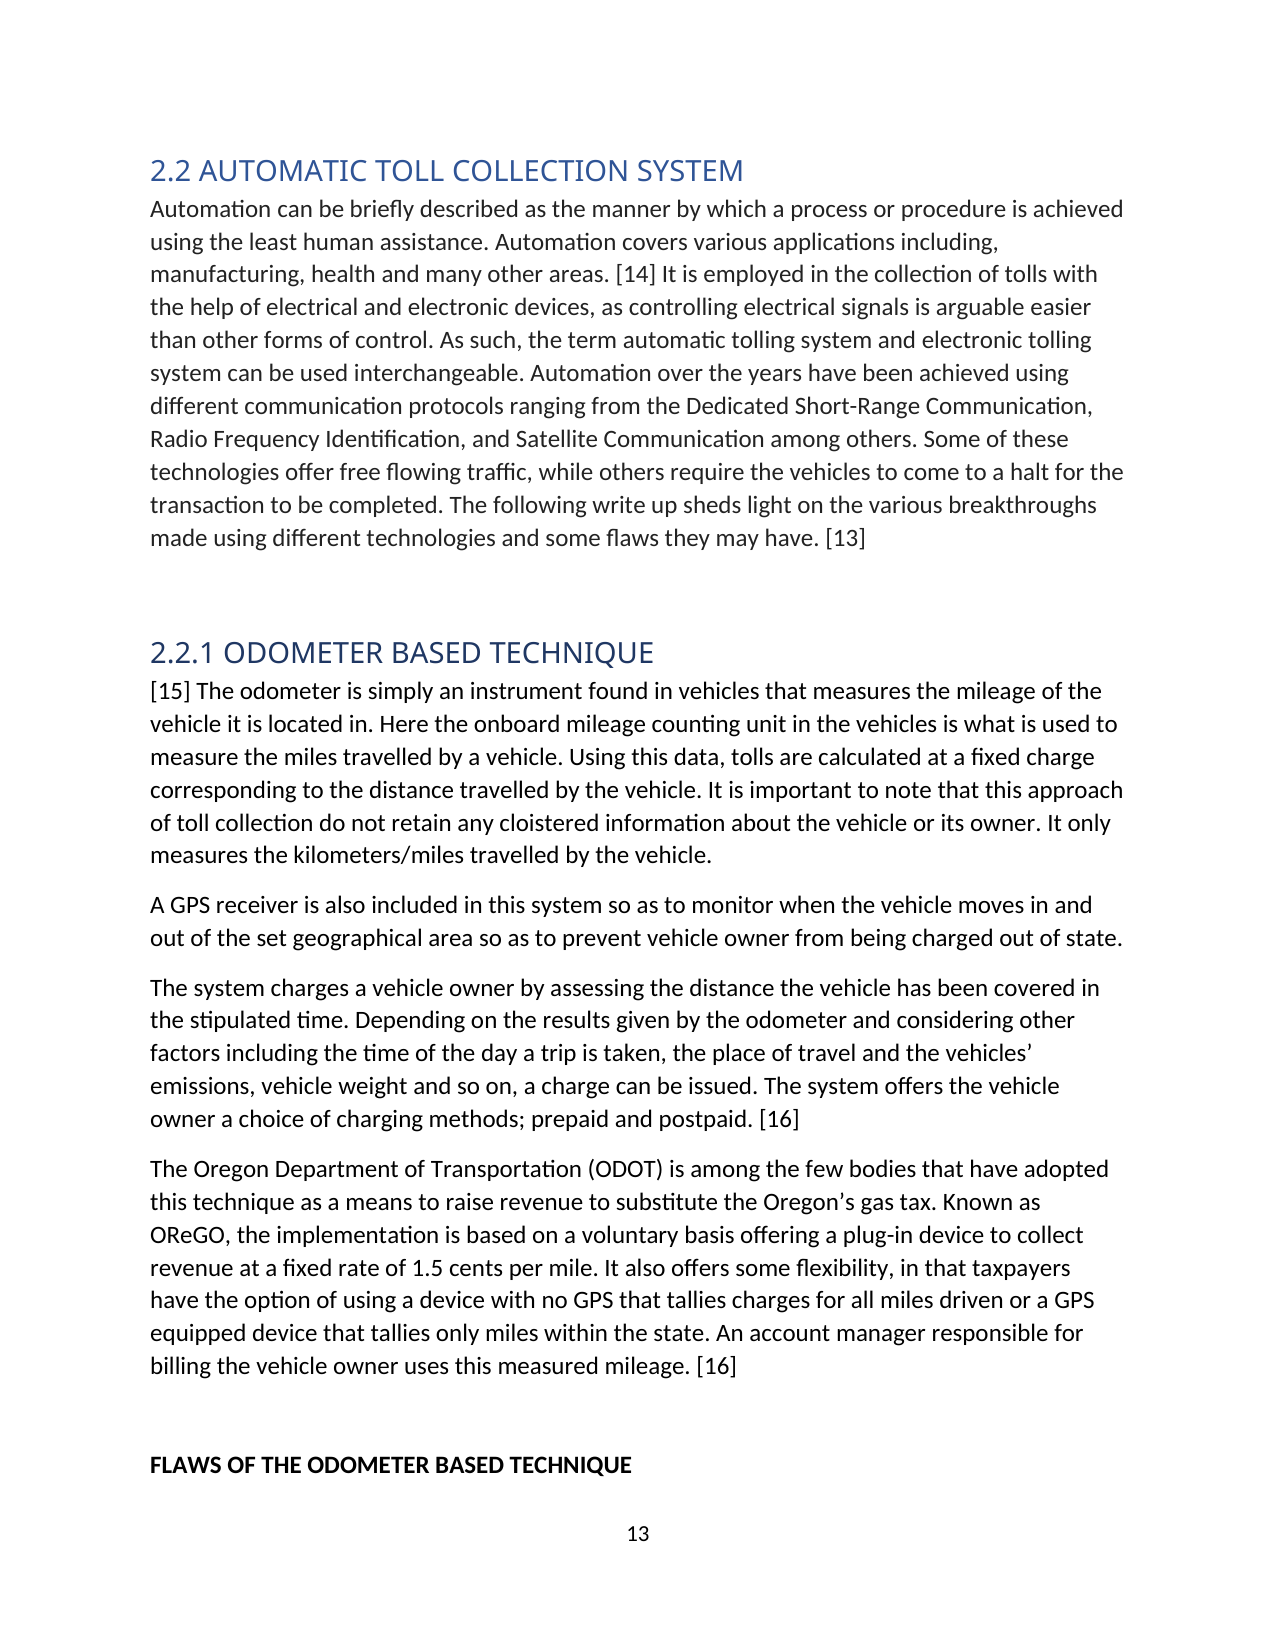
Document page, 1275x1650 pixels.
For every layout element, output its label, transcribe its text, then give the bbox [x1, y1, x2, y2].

text A GPS receiver is also included in this system so as to monitor when the vehicle moves in and out of the set geographical area so as to prevent vehicle owner from being charged out of state. [150, 889, 1125, 953]
subtitle 2.2.1 ODOMETER BASED TECHNIQUE [150, 632, 1125, 672]
text Automation can be briefly described as the manner by which a process or procedure is achieved using the least human assistance. Automation covers various applications including, manufacturing, health and many other areas. [14] It is employed in the collection of tolls with the help of electrical and electronic devices, as controlling electrical signals is arguable easier than other forms of control. As such, the term automatic tolling system and electronic tolling system can be used interchangeable. Automation over the years have been achieved using different communication protocols ranging from the Dedicated Short-Range Communication, Radio Frequency Identification, and Satellite Communication among others. Some of these technologies offer free flowing traffic, while others require the vehicles to come to a halt for the transaction to be completed. The following write up sheds light on the various breakthroughs made using different technologies and some flaws they may have. [13] [150, 487, 1125, 552]
text The system charges a vehicle owner by assessing the distance the vehicle has been covered in the stipulated time. Depending on the results given by the odometer and considering other factors including the time of the day a trip is taken, the place of travel and the vehicles’ emissions, vehicle weight and so on, a charge can be issued. The system offers the vehicle owner a choice of charging methods; prepaid and postpaid. [16] [150, 972, 1125, 1134]
text Automation can be briefly described as the manner by which a process or procedure is achieved using the least human assistance. Automation covers various applications including, manufacturing, health and many other areas. [14] It is employed in the collection of tolls with the help of electrical and electronic devices, as controlling electrical signals is arguable easier than other forms of control. As such, the term automatic tolling system and electronic tolling system can be used interchangeable. Automation over the years have been achieved using different communication protocols ranging from the Dedicated Short-Range Communication, Radio Frequency Identification, and Satellite Communication among others. Some of these technologies offer free flowing traffic, while others require the vehicles to come to a halt for the transaction to be completed. The following write up sheds light on the various breakthroughs made using different technologies and some flaws they may have. [13] [150, 193, 1125, 456]
text [15] The odometer is simply an instrument found in vehicles that measures the mileage of the vehicle it is located in. Here the onboard mileage counting unit in the vehicles is what is used to measure the miles travelled by a vehicle. Using this data, tolls are calculated at a fixed charge corresponding to the distance travelled by the vehicle. It is important to note that this approach of toll collection do not retain any cloistered information about the vehicle or its owner. It only measures the kilometers/miles travelled by the vehicle. [150, 675, 1125, 870]
text FLAWS OF THE ODOMETER BASED TECHNIQUE [150, 1449, 1125, 1480]
text The Oregon Department of Transportation (ODOT) is among the few bodies that have adopted this technique as a means to raise revenue to substitute the Oregon’s gas tax. Known as OReGO, the implementation is based on a voluntary basis offering a plug-in device to collect revenue at a fixed rate of 1.5 cents per mile. It also offers some flexibility, in that taxpayers have the option of using a device with no GPS that tallies charges for all miles driven or a GPS equipped device that tallies only miles within the state. An account manager responsible for billing the vehicle owner uses this measured mileage. [16] [150, 1153, 1125, 1381]
subtitle 2.2 AUTOMATIC TOLL COLLECTION SYSTEM [150, 150, 1125, 190]
